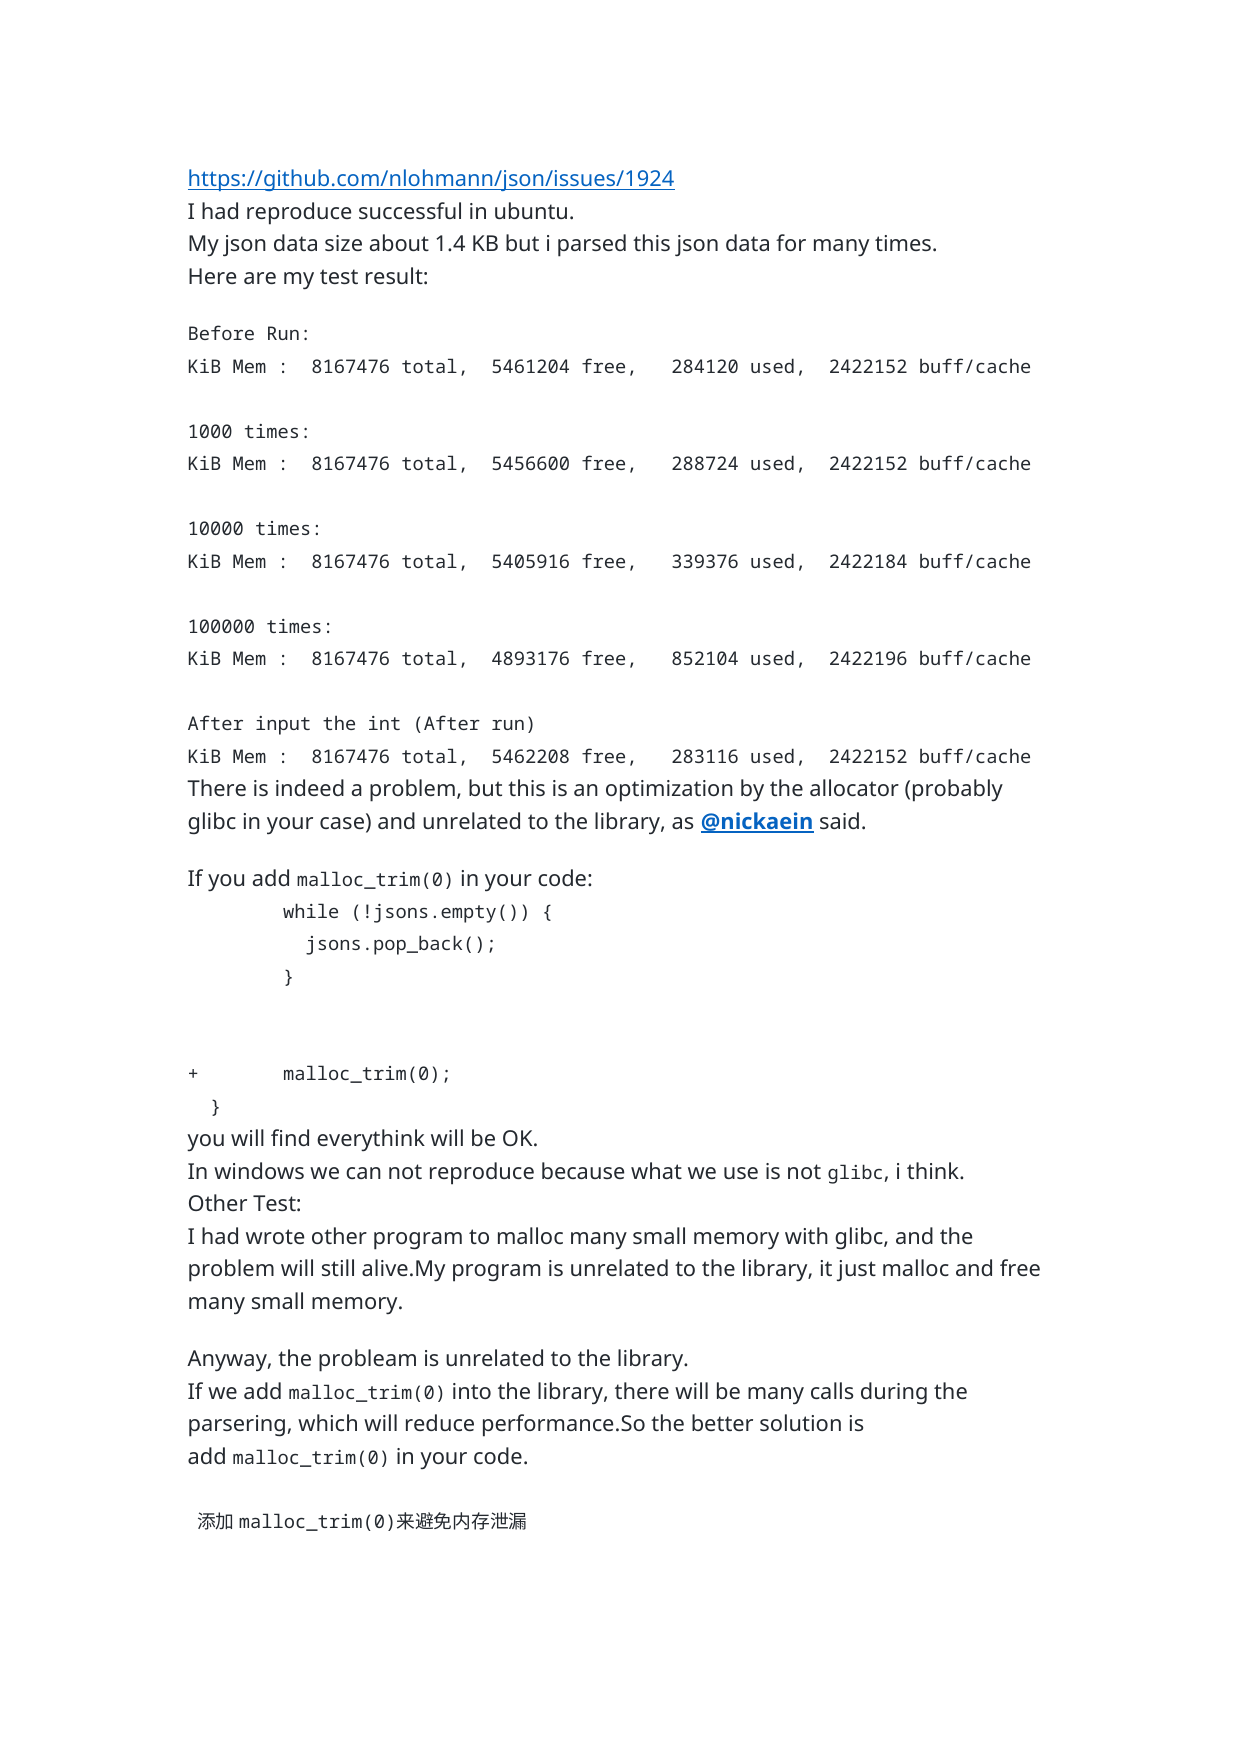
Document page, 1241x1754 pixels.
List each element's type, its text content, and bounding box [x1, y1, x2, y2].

text } [187, 1089, 1053, 1122]
text Before Run: [187, 317, 1053, 349]
text Other Test: I had wrote other program to malloc many small memory with glibc, and the problem will still alive.My program is unrelated to the library, it just malloc and free many small memory. [187, 1187, 1053, 1317]
text 添加 malloc_trim(0)来避免内存泄漏 [187, 1504, 1053, 1537]
text KiB Mem : 8167476 total, 5461204 free, 284120 used, 2422152 buff/cache [187, 349, 1053, 382]
text 100000 times: [187, 609, 1053, 642]
text There is indeed a problem, but this is an optimization by the allocator (probably glibc in your case) and unrelated to the library, as @nickaein said. [187, 772, 1053, 837]
text 1000 times: [187, 414, 1053, 447]
text } [187, 959, 1053, 992]
text 10000 times: [187, 512, 1053, 544]
text https://github.com/nlohmann/json/issues/1924 [187, 162, 1053, 194]
text After input the int (After run) [187, 707, 1053, 739]
text Anyway, the probleam is unrelated to the library. If we add malloc_trim(0) into the library, there will be many calls during the parsering, which will reduce performance.So the better solution is add malloc_trim(0) in your code. [187, 1342, 1053, 1472]
text KiB Mem : 8167476 total, 5456600 free, 288724 used, 2422152 buff/cache [187, 447, 1053, 479]
text while (!jsons.empty()) { [187, 894, 1053, 927]
text KiB Mem : 8167476 total, 5462208 free, 283116 used, 2422152 buff/cache [187, 739, 1053, 772]
text jsons.pop_back(); [187, 927, 1053, 959]
text I had reproduce successful in ubuntu. My json data size about 1.4 KB but i parsed this json data for many times. Here are my test result: [187, 194, 1053, 292]
text If you add malloc_trim(0) in your code: [187, 862, 1053, 894]
text KiB Mem : 8167476 total, 4893176 free, 852104 used, 2422196 buff/cache [187, 642, 1053, 674]
text + malloc_trim(0); [187, 1057, 1053, 1089]
text you will find everythink will be OK. In windows we can not reproduce because what we use is not glibc, i think. [187, 1122, 1053, 1187]
text KiB Mem : 8167476 total, 5405916 free, 339376 used, 2422184 buff/cache [187, 544, 1053, 577]
